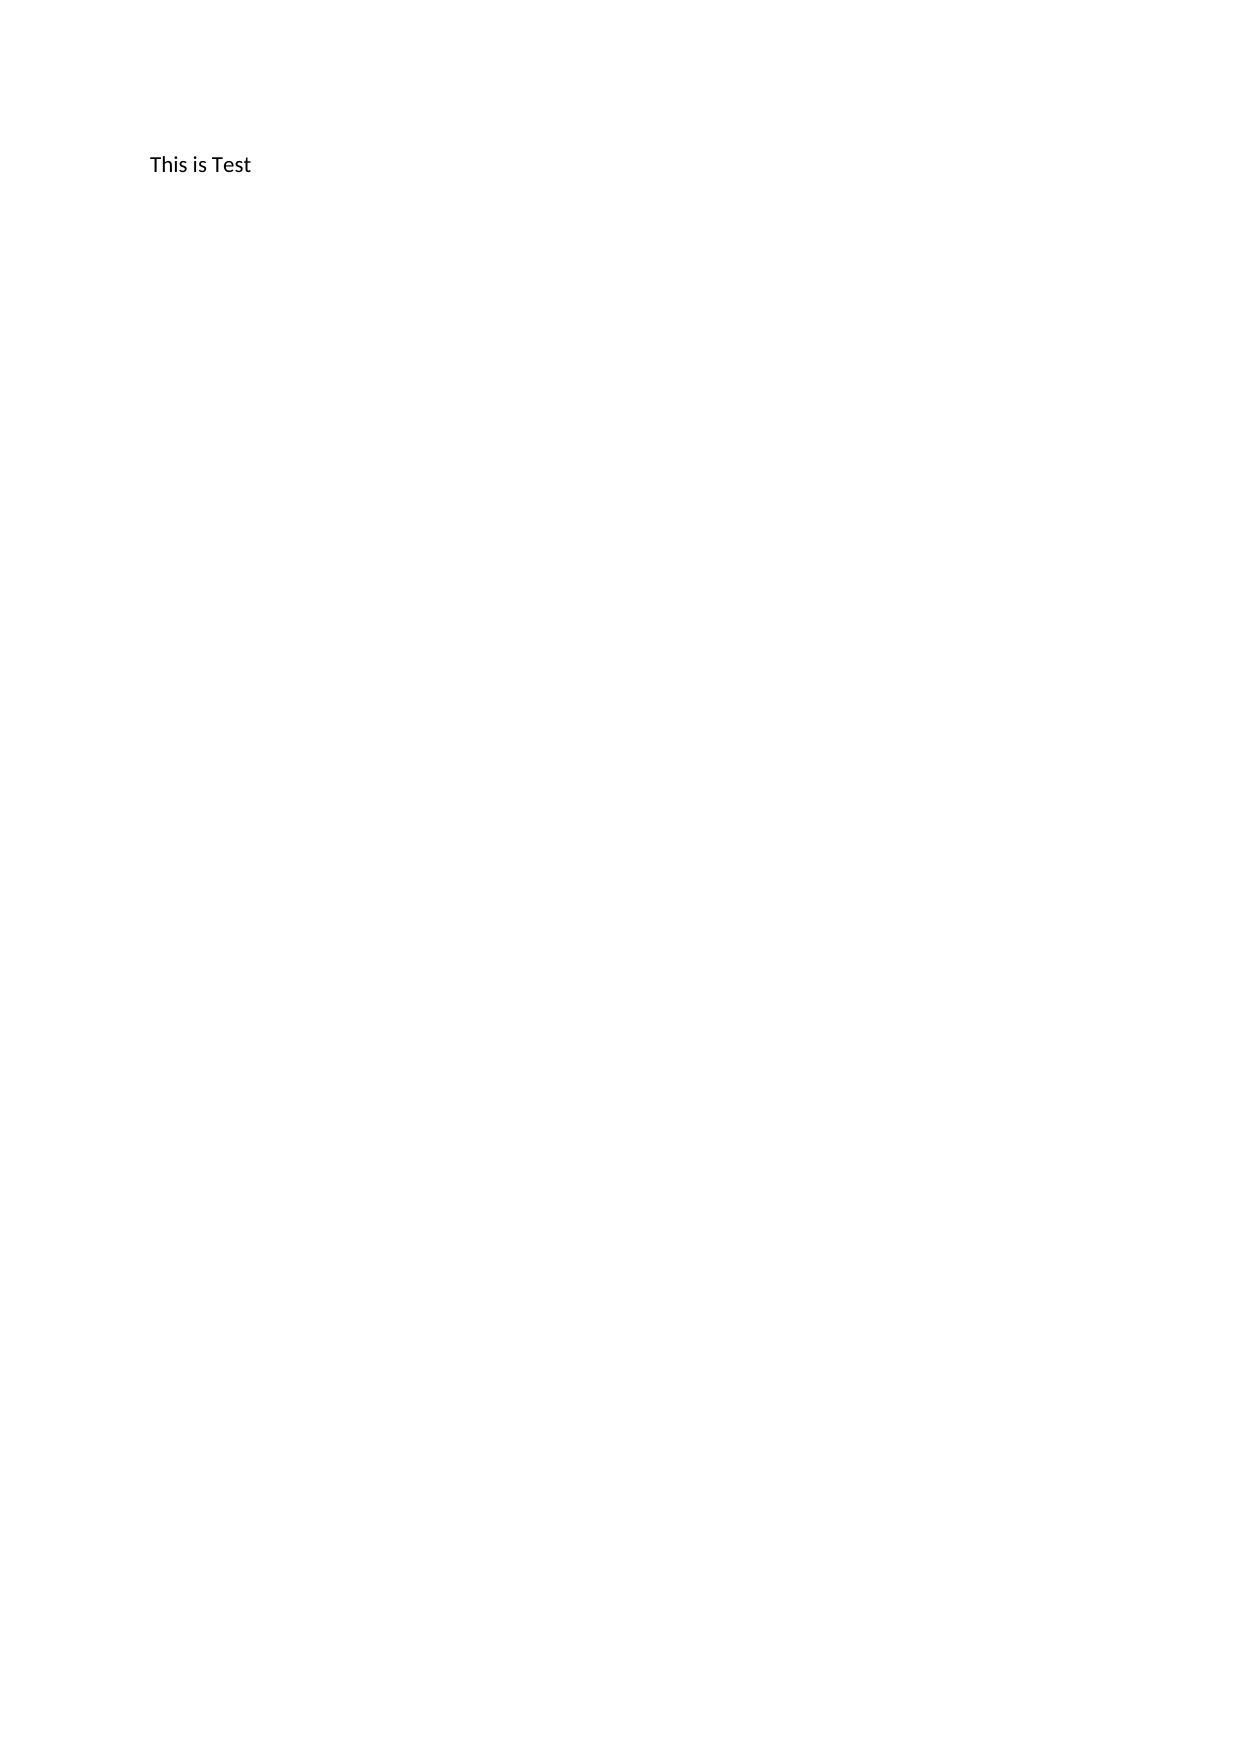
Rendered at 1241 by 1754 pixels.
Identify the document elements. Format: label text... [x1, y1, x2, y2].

text This is Test [150, 150, 1090, 178]
